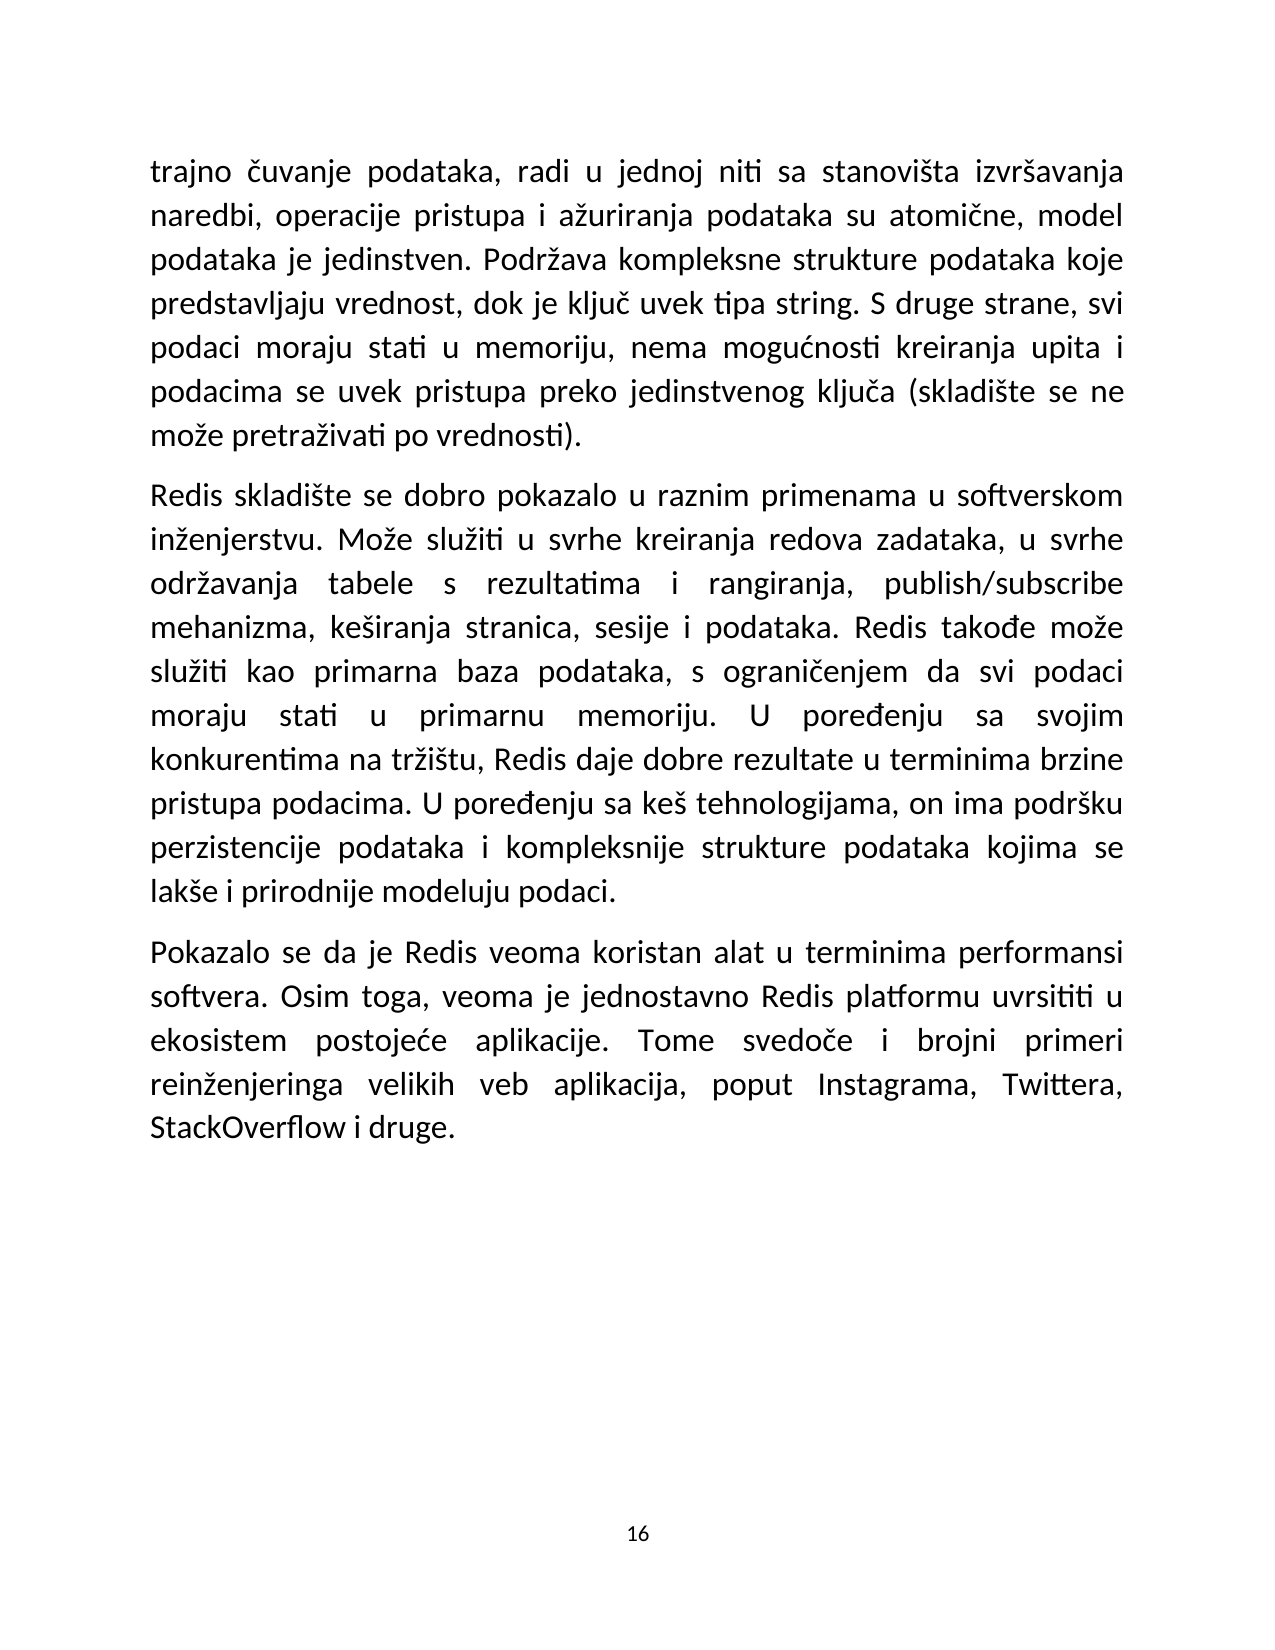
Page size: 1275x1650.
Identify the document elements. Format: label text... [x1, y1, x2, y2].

text Redis skladište se dobro pokazalo u raznim primenama u softverskom inženjerstvu. Može služiti u svrhe kreiranja redova zadataka, u svrhe održavanja tabele s rezultatima i rangiranja, publish/subscribe mehanizma, keširanja stranica, sesije i podataka. Redis takođe može služiti kao primarna baza podataka, s ograničenjem da svi podaci moraju stati u primarnu memoriju. U poređenju sa svojim konkurentima na tržištu, Redis daje dobre rezultate u terminima brzine pristupa podacima. U poređenju sa keš tehnologijama, on ima podršku perzistencije podataka i kompleksnije strukture podataka kojima se lakše i prirodnije modeluju podaci. [150, 474, 1125, 911]
text Pokazalo se da je Redis veoma koristan alat u terminima performansi softvera. Osim toga, veoma je jednostavno Redis platformu uvrsititi u ekosistem postojeće aplikacije. Tome svedoče i brojni primeri reinženjeringa velikih veb aplikacija, poput Instagrama, Twittera, StackOverflow i druge. [150, 931, 1125, 1147]
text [150, 150, 1125, 454]
